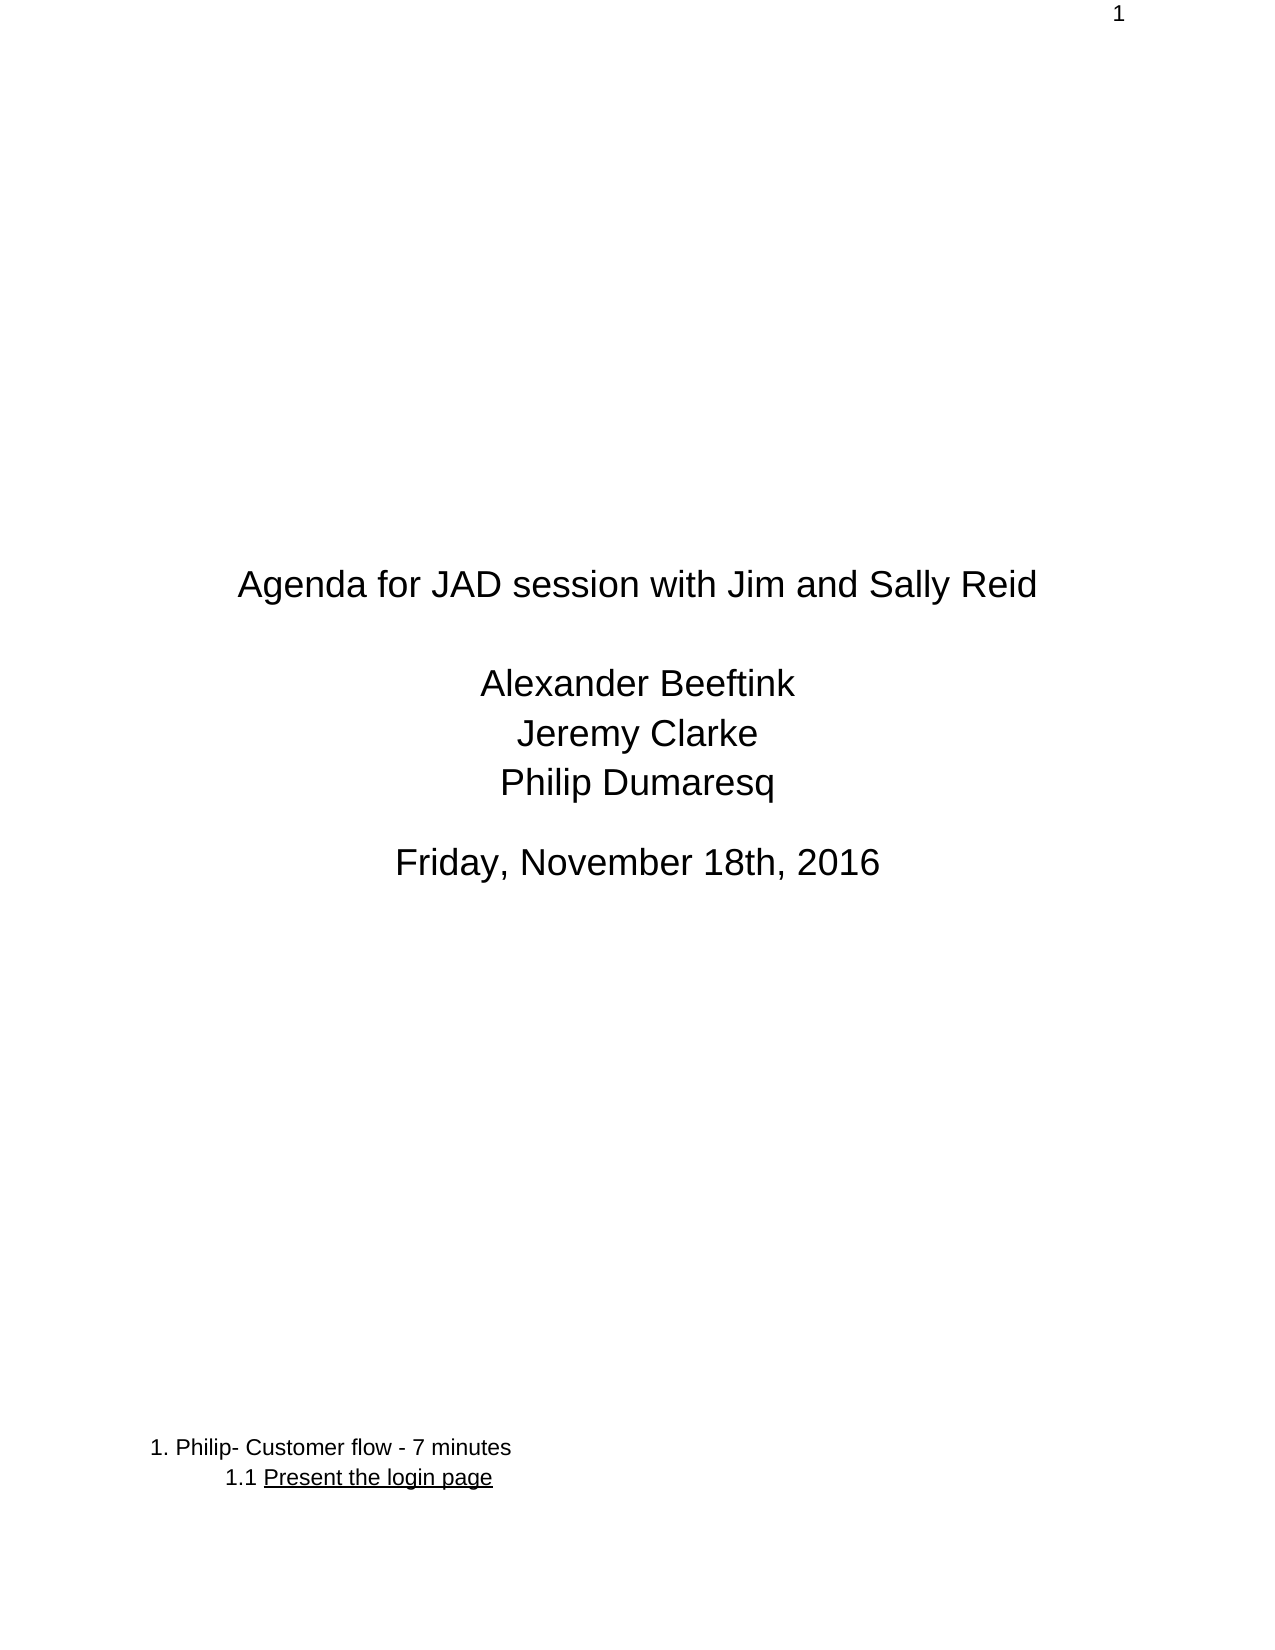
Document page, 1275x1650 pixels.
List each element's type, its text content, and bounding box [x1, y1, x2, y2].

text Jeremy Clarke [150, 711, 1125, 754]
text Philip Dumaresq [150, 760, 1125, 803]
text 1. Philip- Customer flow - 7 minutes [150, 1433, 1125, 1460]
text 1.1 Present the login page [150, 1464, 1125, 1490]
text Alexander Beeftink [150, 661, 1125, 704]
text Friday, November 18th, 2016 [150, 840, 1125, 883]
text Agenda for JAD session with Jim and Sally Reid [150, 562, 1125, 605]
